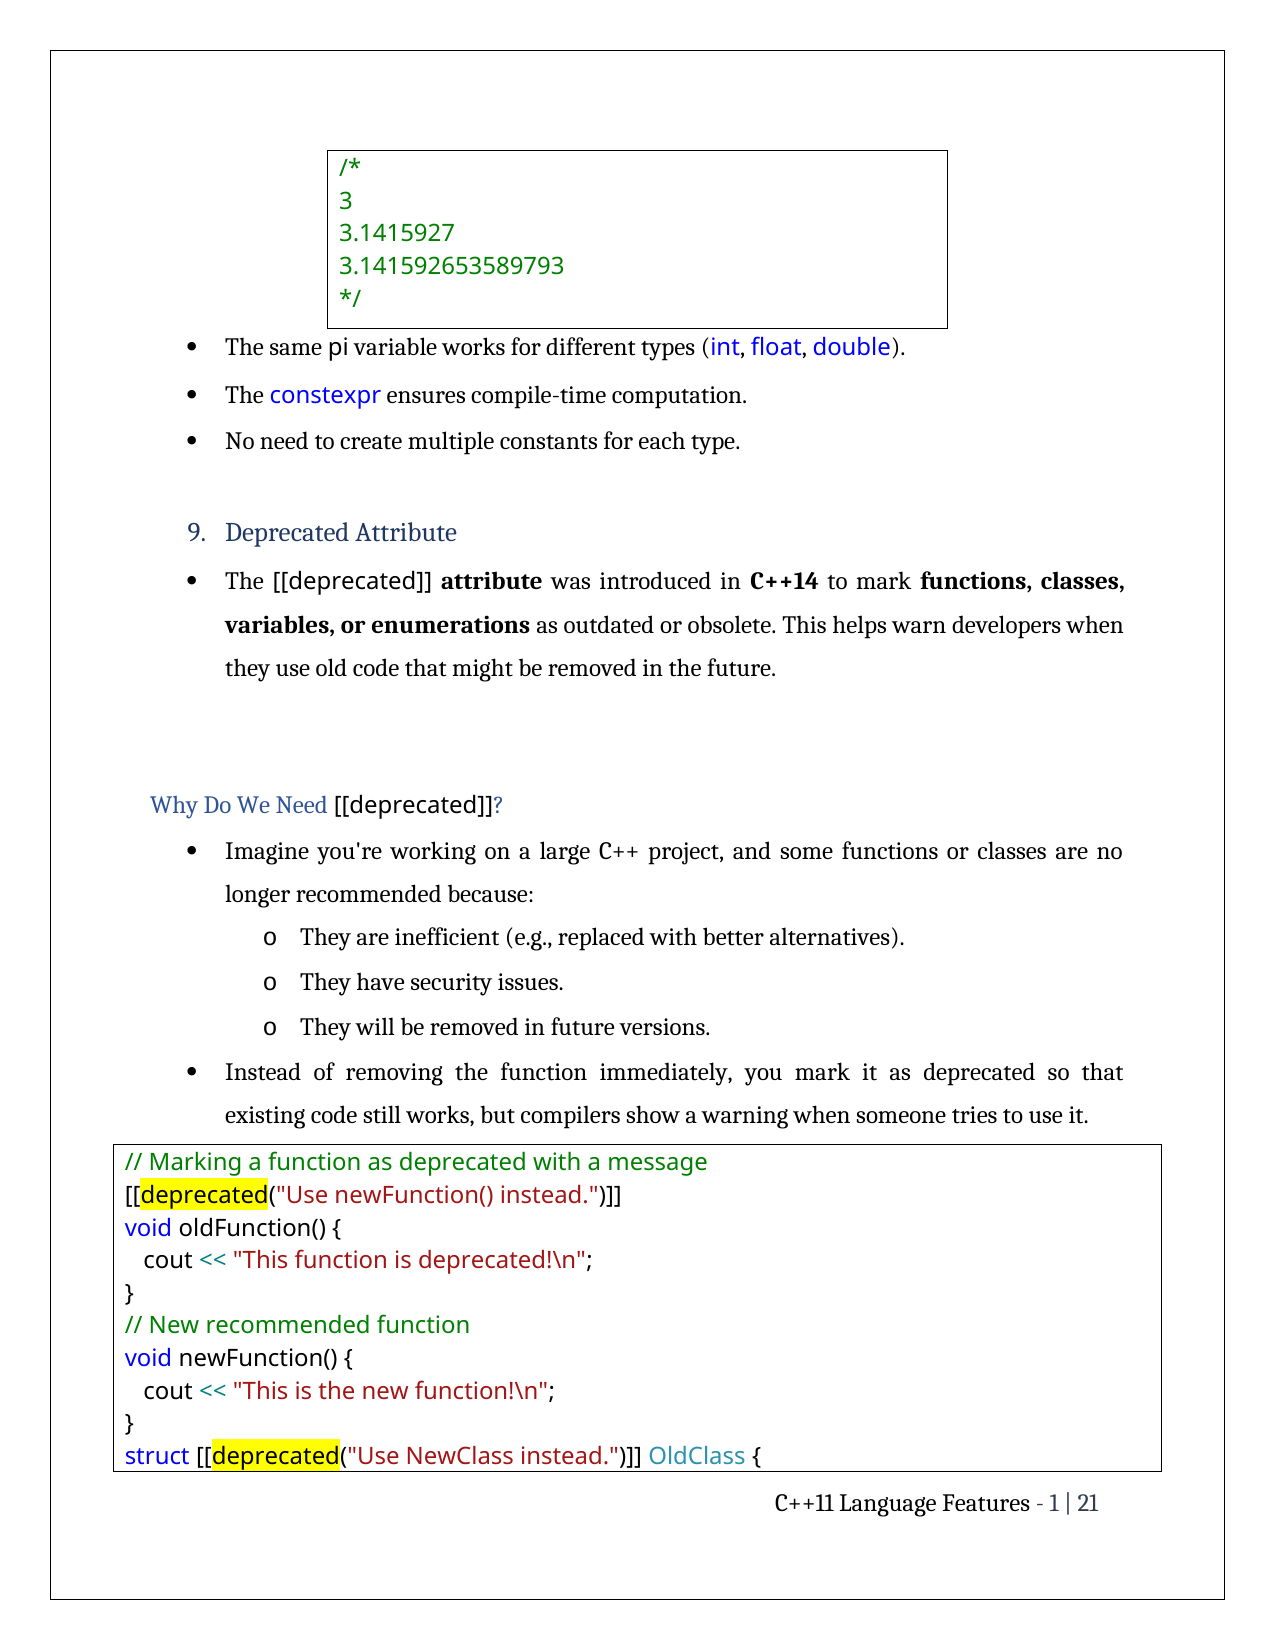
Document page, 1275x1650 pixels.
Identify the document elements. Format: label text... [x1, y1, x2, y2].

list They will be removed in future versions. [262, 1013, 1125, 1043]
list No need to create multiple constants for each type. [187, 427, 1125, 456]
list Instead of removing the function immediately, you mark it as deprecated so that existing code still works, but compilers show a warning when someone tries to use it. [187, 1058, 1125, 1130]
list Imagine you're working on a large C++ project, and some functions or classes are no longer recommended because: [187, 837, 1125, 908]
list The same pi variable works for different types (int, float, double). [187, 329, 328, 362]
subtitle Deprecated Attribute [187, 517, 1125, 549]
subtitle Why Do We Need [[deprecated]]? [150, 788, 334, 820]
subtitle Why Do We Need [[deprecated]]? [493, 788, 1125, 820]
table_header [328, 151, 947, 328]
list They are inefficient (e.g., replaced with better alternatives). [262, 923, 1125, 953]
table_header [114, 1145, 1161, 1471]
list The [[deprecated]] attribute was introduced in C++14 to mark functions, classes, variables, or enumerations as outdated or obsolete. This helps warn developers when they use old code that might be removed in the future. [187, 564, 1125, 683]
list They have security issues. [262, 968, 1125, 998]
list The constexpr ensures compile-time computation. [381, 378, 1125, 411]
list The same pi variable works for different types (int, float, double). [891, 329, 1125, 362]
list The same pi variable works for different types (int, float, double). [349, 329, 710, 362]
